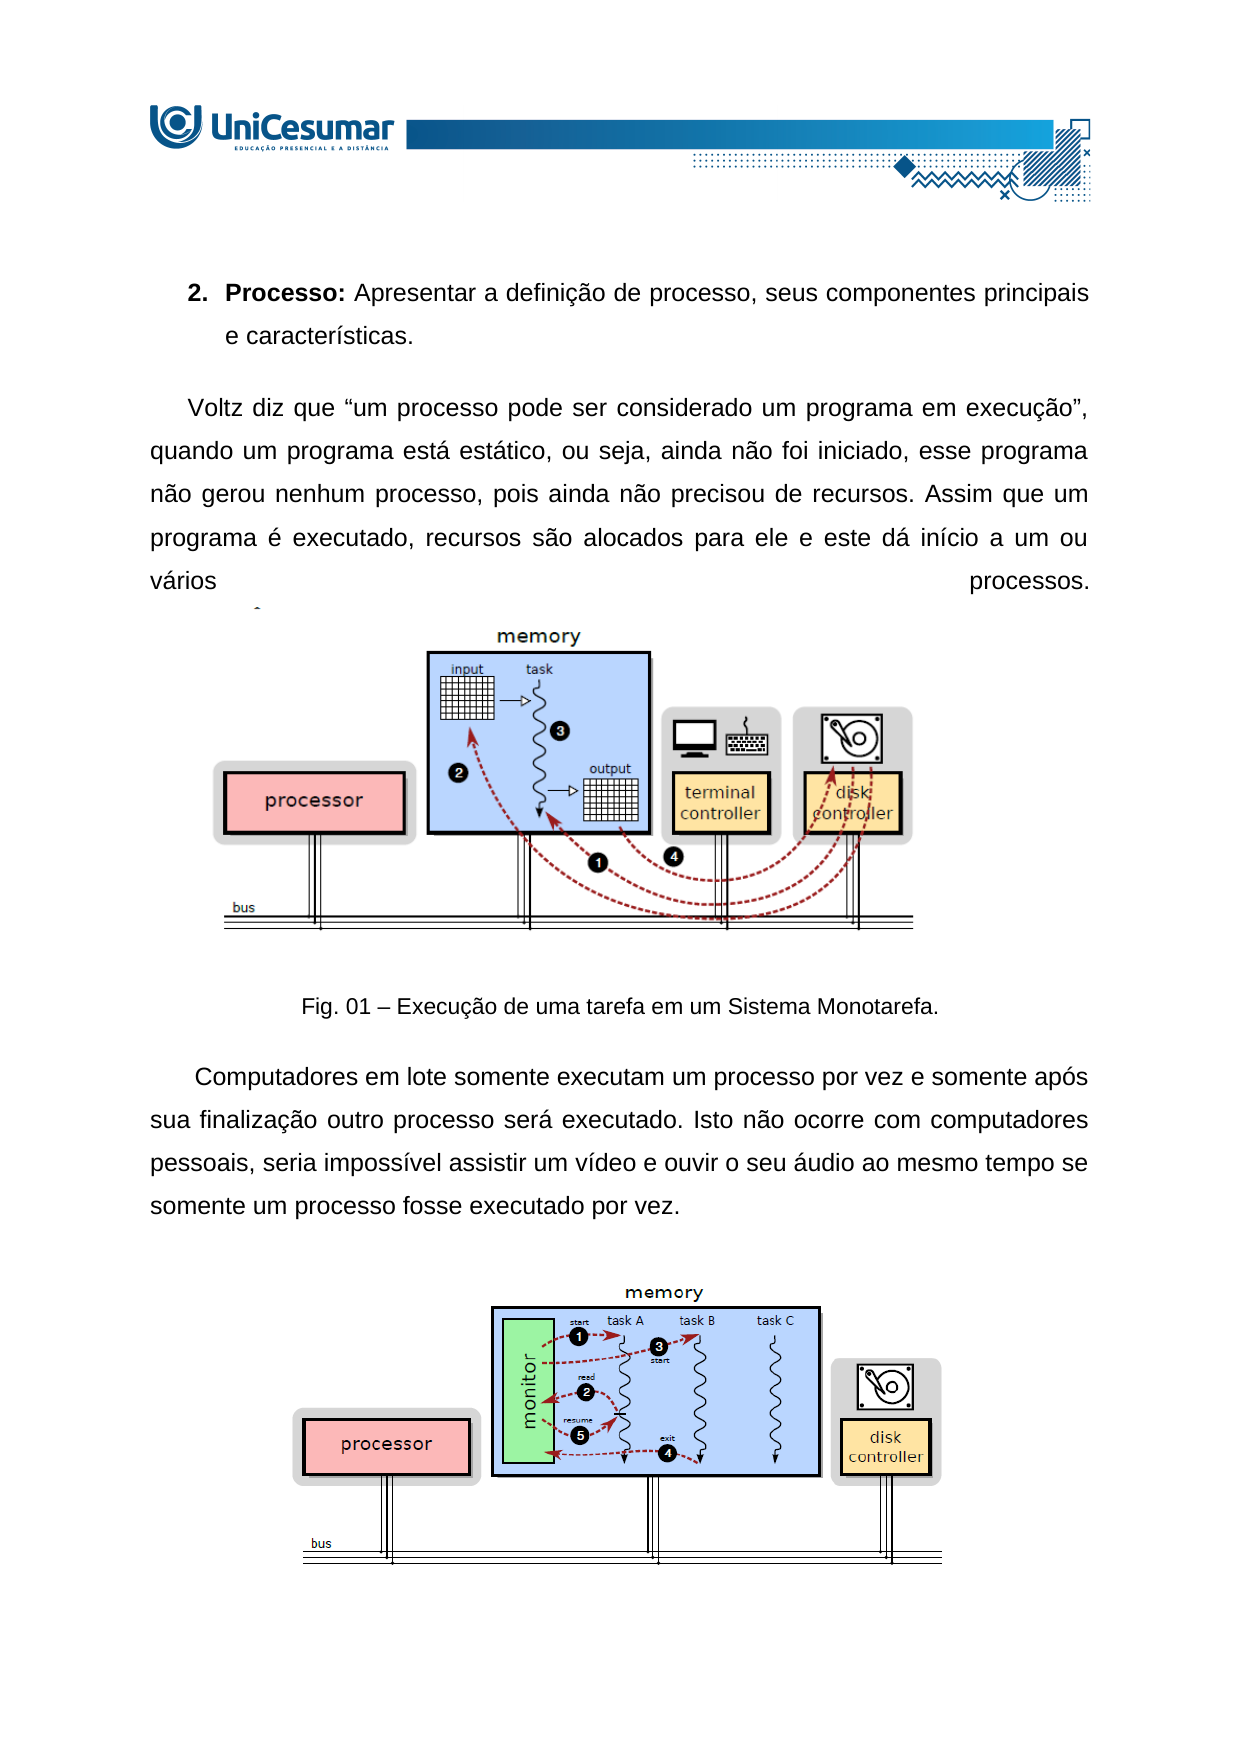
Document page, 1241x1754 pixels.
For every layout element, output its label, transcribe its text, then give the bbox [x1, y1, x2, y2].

text Computadores em lote somente executam um processo por vez e somente após sua finalização outro processo será executado. Isto não ocorre com computadores pessoais, seria impossível assistir um vídeo e ouvir o seu áudio ao mesmo tempo se somente um processo fosse executado por vez. [150, 1062, 1090, 1220]
list Processo: Apresentar a definição de processo, seus componentes principais e características. [187, 278, 1090, 349]
picture [150, 607, 980, 951]
text Fig. 01 – Execução de uma tarefa em um Sistema Monotarefa. [150, 993, 1090, 1019]
picture [252, 1263, 988, 1583]
picture [150, 105, 1091, 202]
